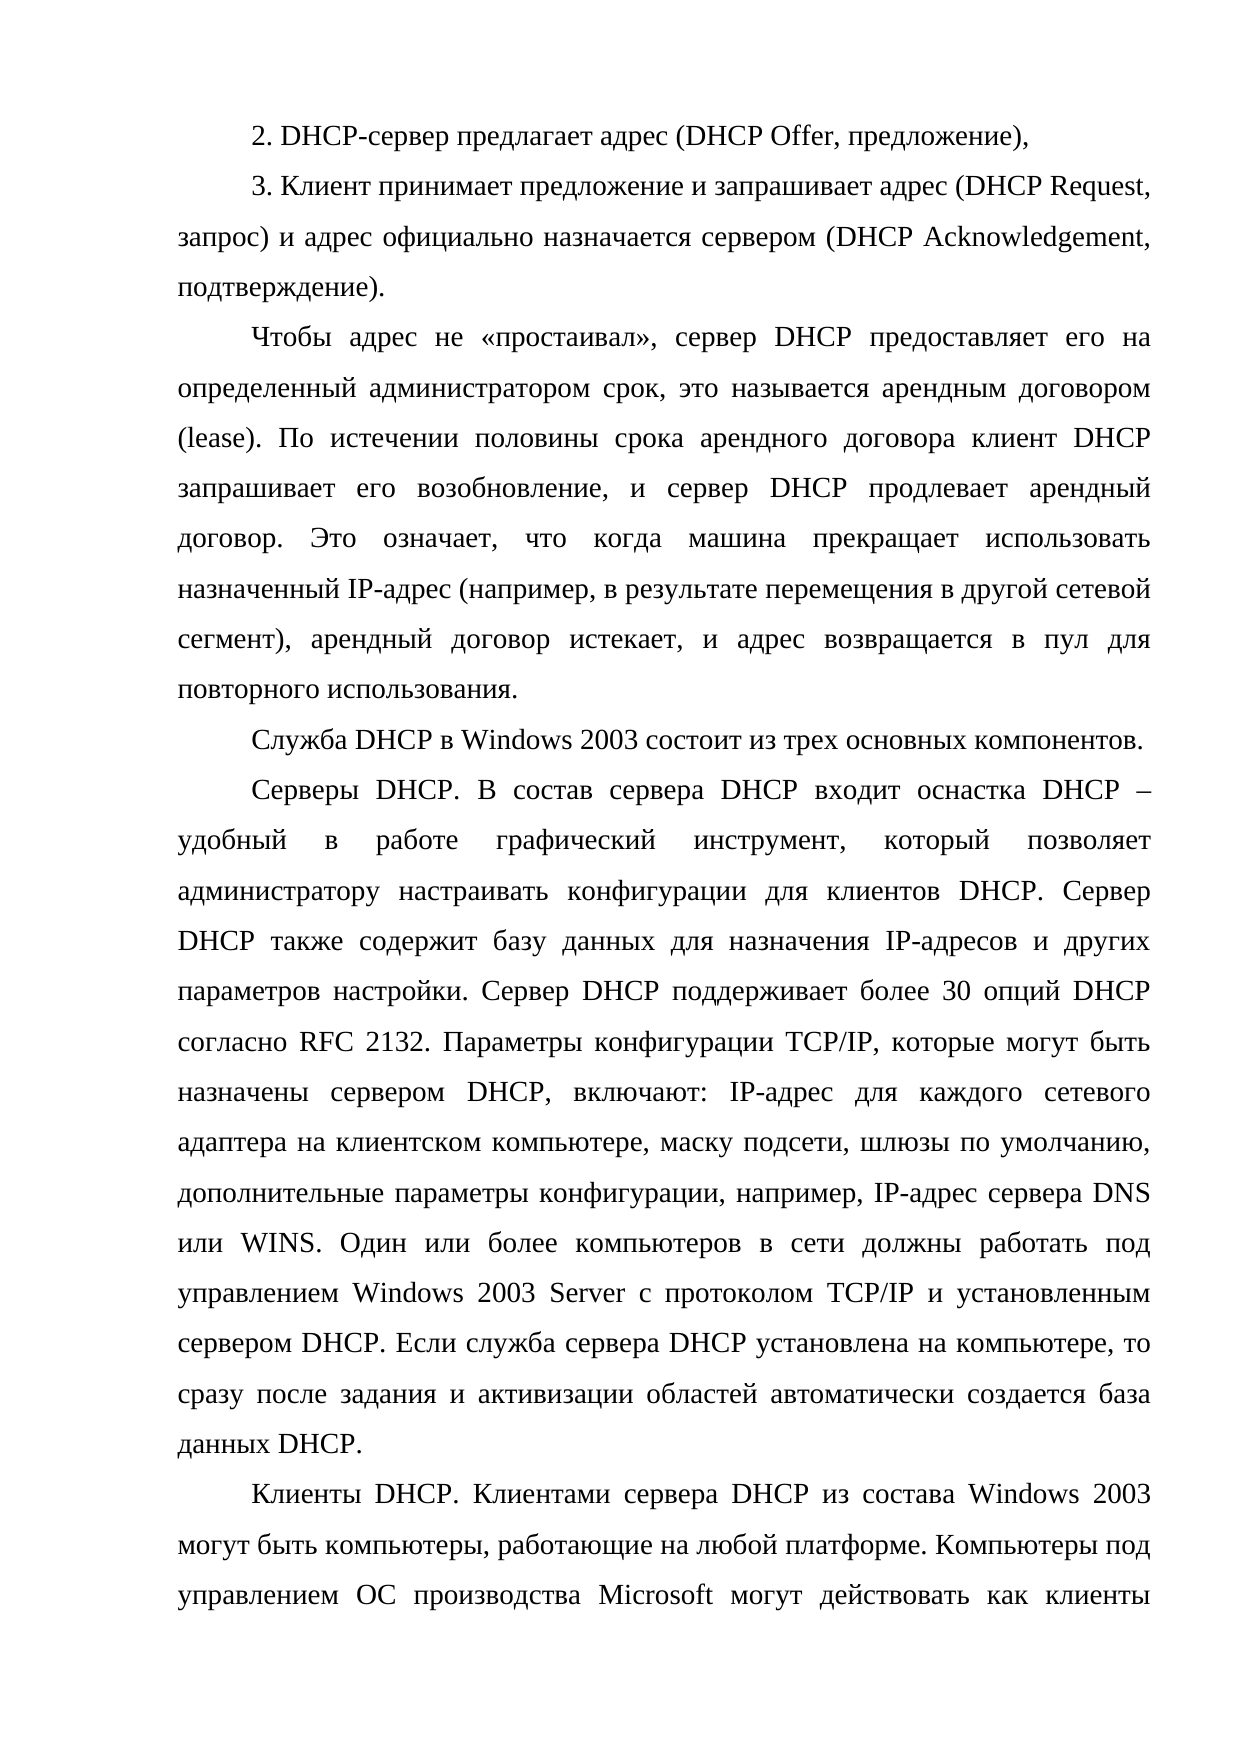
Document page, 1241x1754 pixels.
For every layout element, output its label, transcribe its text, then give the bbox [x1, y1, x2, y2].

text Чтобы адрес не «простаивал», сервер DHCP предоставляет его на определенный администратором срок, это называется арендным договором (lease). По истечении половины срока арендного договора клиент DHCP запрашивает его возобновление, и сервер DHCP продлевает арендный договор. Это означает, что когда машина прекращает использовать назначенный IP-адрес (например, в результате перемещения в другой сетевой сегмент), арендный договор истекает, и адрес возвращается в пул для повторного использования. [177, 319, 1152, 705]
text 3. Клиент принимает предложение и запрашивает адрес (DHCP Request, запрос) и адрес официально назначается сервером (DHCP Acknowledgement, подтверждение). [177, 168, 1152, 303]
text 2. DHCP-сервер предлагает адрес (DHCP Offer, предложение), [177, 118, 1152, 152]
text Серверы DHCP. В состав сервера DHCP входит оснастка DHCP – удобный в работе графический инструмент, который позволяет администратору настраивать конфигурации для клиентов DHCP. Сервер DHCP также содержит базу данных для назначения IP-адресов и других параметров настройки. Сервер DHCP поддерживает более 30 опций DHCP согласно RFC 2132. Параметры конфигурации TCP/IP, которые могут быть назначены сервером DHCP, включают: IP-адрес для каждого сетевого адаптера на клиентском компьютере, маску подсети, шлюзы по умолчанию, дополнительные параметры конфигурации, например, IP-адрес сервера DNS или WINS. Один или более компьютеров в сети должны работать под управлением Windows 2003 Server с протоколом TCP/IP и установленным сервером DHCP. Если служба сервера DHCP установлена на компьютере, то сразу после задания и активизации областей автоматически создается база данных DHCP. [177, 772, 1152, 1460]
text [177, 1477, 1152, 1611]
text Служба DHCP в Windows 2003 состоит из трех основных компонентов. [177, 722, 1152, 755]
